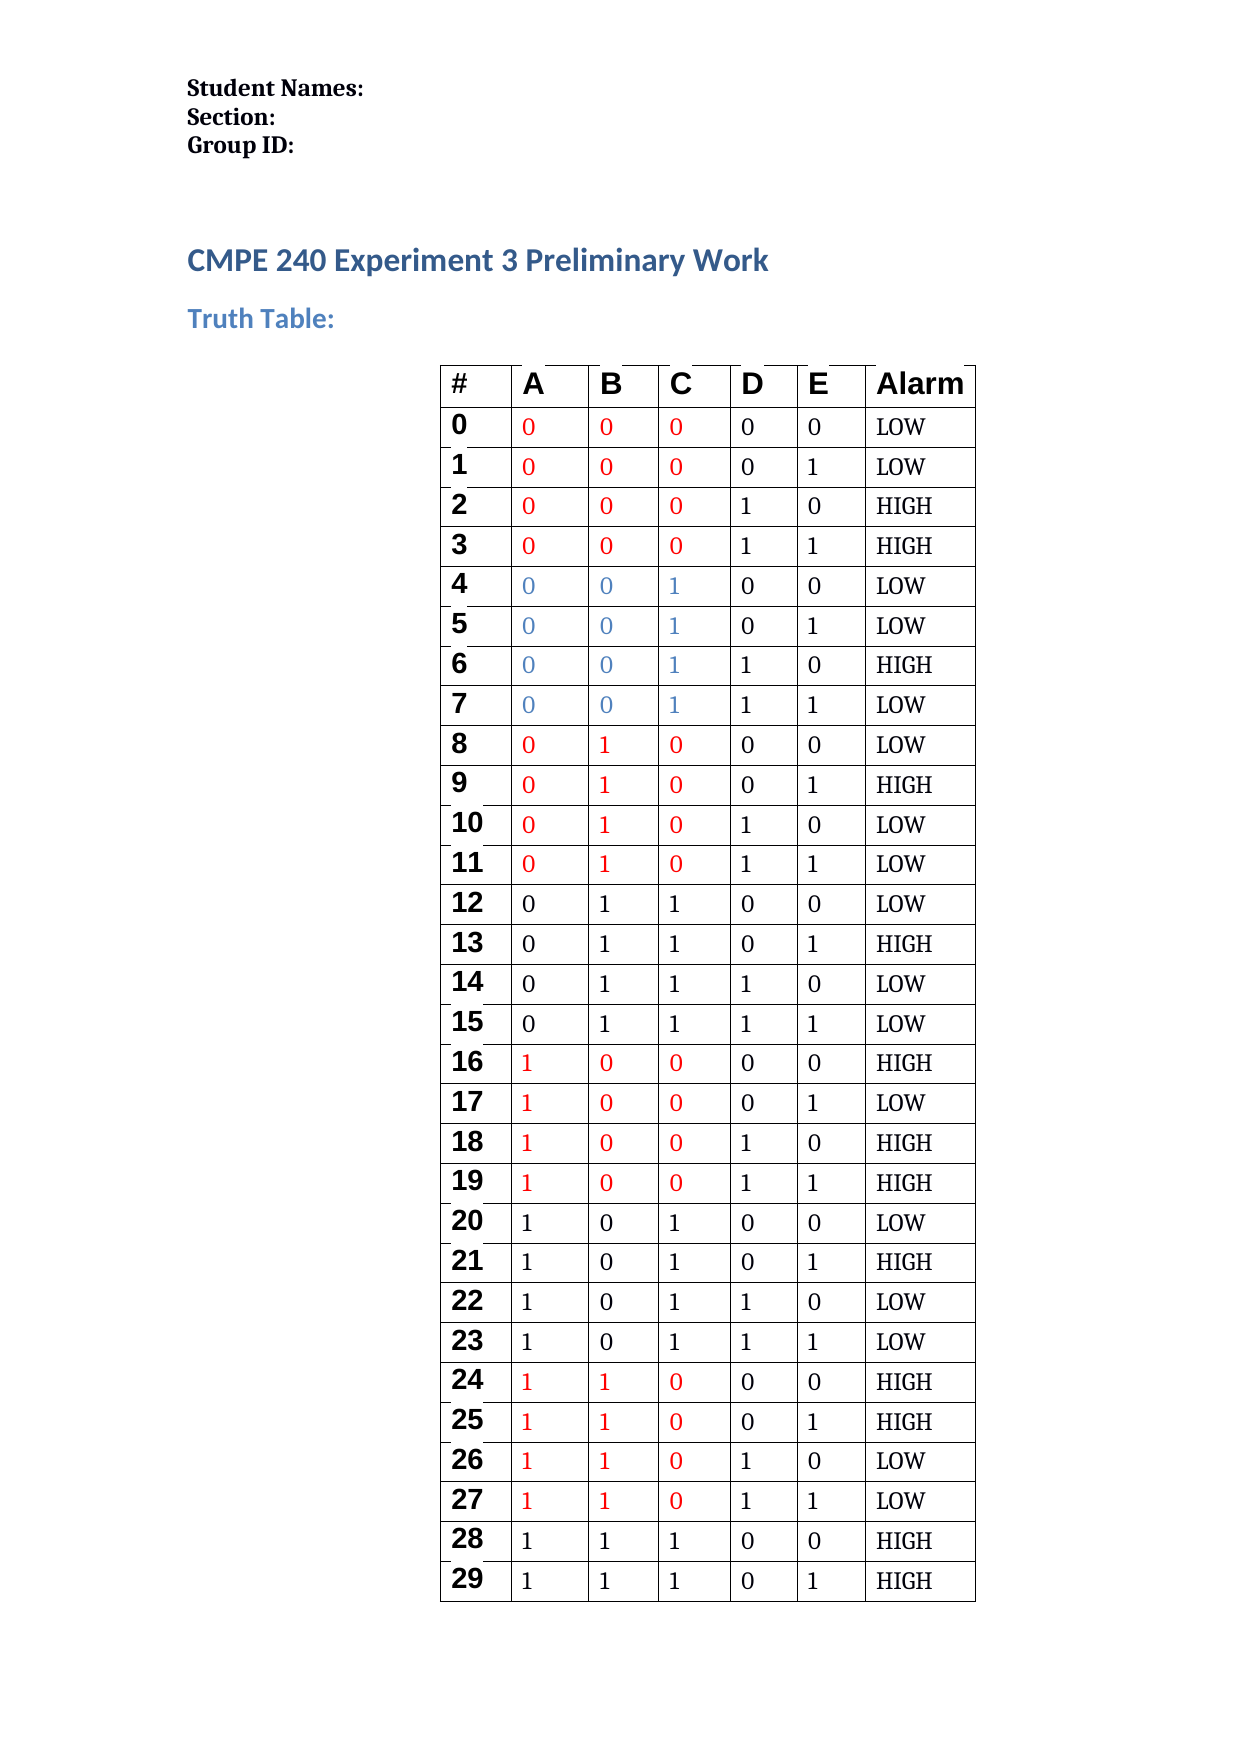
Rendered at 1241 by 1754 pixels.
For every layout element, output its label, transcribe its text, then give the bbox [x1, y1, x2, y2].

table_header E [798, 366, 865, 407]
table_cell LOW [866, 1204, 975, 1242]
table_cell 0 [512, 686, 588, 725]
table_cell 11 [441, 846, 511, 884]
table_header C [659, 366, 730, 407]
table_cell LOW [866, 965, 975, 1004]
table_cell 0 [512, 925, 588, 964]
table_cell 1 [731, 1164, 797, 1203]
table_cell 0 [731, 607, 797, 646]
table_cell LOW [866, 885, 975, 924]
table_cell 0 [731, 1244, 797, 1282]
table_cell 26 [441, 1443, 511, 1481]
table_cell 0 [589, 488, 658, 526]
table_cell 0 [798, 1522, 865, 1561]
table_cell 0 [731, 925, 797, 964]
table_cell 0 [512, 885, 588, 924]
table_cell 1 [798, 1164, 865, 1203]
table_cell 1 [798, 1244, 865, 1282]
table_cell 1 [659, 885, 730, 924]
table_cell 1 [512, 1562, 588, 1601]
table_cell 0 [731, 1522, 797, 1561]
table_header # [441, 366, 511, 407]
table_cell 0 [798, 1204, 865, 1242]
table_cell 2 [441, 488, 511, 526]
table_cell 1 [512, 1084, 588, 1123]
table_cell 0 [512, 488, 588, 526]
table_header B [589, 366, 658, 407]
table_cell 0 [659, 1363, 730, 1402]
table_cell 1 [731, 647, 797, 685]
table_cell 21 [441, 1244, 511, 1282]
table_cell 0 [659, 408, 730, 447]
table_cell 0 [798, 1283, 865, 1322]
table_cell 12 [441, 885, 511, 924]
table_cell 1 [512, 1124, 588, 1163]
table_cell 0 [798, 1124, 865, 1163]
table_cell 22 [441, 1283, 511, 1322]
table_cell 8 [441, 726, 511, 765]
table_cell 1 [798, 607, 865, 646]
table_cell 0 [798, 885, 865, 924]
table_cell 1 [512, 1443, 588, 1481]
table_cell 7 [441, 686, 511, 725]
table_cell 1 [512, 1283, 588, 1322]
table_header D [731, 366, 797, 407]
table_cell 0 [731, 567, 797, 606]
table_cell 1 [798, 846, 865, 884]
table_cell 0 [512, 1005, 588, 1043]
table_cell 1 [798, 1323, 865, 1362]
table_cell 0 [512, 647, 588, 685]
table_cell 1 [589, 1403, 658, 1441]
table_header Alarm [866, 366, 975, 407]
table_cell 1 [659, 925, 730, 964]
table_cell 1 [798, 1403, 865, 1441]
table_cell 0 [512, 567, 588, 606]
table_cell 1 [798, 1084, 865, 1123]
table_cell 1 [589, 766, 658, 805]
table_cell 1 [731, 806, 797, 844]
table_cell 0 [589, 1204, 658, 1242]
table_cell 0 [731, 885, 797, 924]
table_cell 1 [659, 1562, 730, 1601]
table_cell 0 [798, 1045, 865, 1083]
table_cell 0 [731, 448, 797, 486]
table_cell 0 [512, 806, 588, 844]
table_cell 1 [589, 1482, 658, 1521]
table_cell 0 [512, 726, 588, 765]
table_cell 1 [731, 1323, 797, 1362]
table_cell 0 [589, 527, 658, 566]
table_cell 1 [731, 488, 797, 526]
table_cell LOW [866, 1443, 975, 1481]
table_cell 0 [659, 1164, 730, 1203]
table_cell 0 [512, 965, 588, 1004]
table_cell 1 [512, 1164, 588, 1203]
table_cell 1 [512, 1045, 588, 1083]
table_cell LOW [866, 1084, 975, 1123]
table_cell LOW [866, 1005, 975, 1043]
table_cell 0 [659, 1124, 730, 1163]
table_cell HIGH [866, 647, 975, 685]
table_cell 1 [512, 1522, 588, 1561]
table_cell 1 [731, 1482, 797, 1521]
table_cell 0 [731, 1562, 797, 1601]
table_cell LOW [866, 567, 975, 606]
table_cell 0 [659, 1482, 730, 1521]
table_cell 0 [589, 1045, 658, 1083]
table_cell 0 [512, 527, 588, 566]
table_cell 1 [589, 1443, 658, 1481]
table_cell 1 [589, 925, 658, 964]
table_cell HIGH [866, 1522, 975, 1561]
subtitle CMPE 240 Experiment 3 Preliminary Work [187, 239, 1053, 279]
table_cell 1 [512, 1244, 588, 1282]
table_cell 4 [441, 567, 511, 606]
table_cell 0 [798, 1443, 865, 1481]
table_cell 1 [512, 1363, 588, 1402]
table_cell 1 [798, 766, 865, 805]
table_cell 1 [731, 1124, 797, 1163]
table_cell 0 [731, 766, 797, 805]
table_cell 0 [512, 607, 588, 646]
table_cell 1 [659, 1323, 730, 1362]
table_cell 0 [659, 1084, 730, 1123]
table_cell 1 [589, 1363, 658, 1402]
table_cell LOW [866, 607, 975, 646]
table_cell 0 [798, 806, 865, 844]
table_cell 1 [589, 885, 658, 924]
table_cell LOW [866, 1283, 975, 1322]
table_cell 1 [798, 686, 865, 725]
table_cell 0 [798, 965, 865, 1004]
table_cell 1 [589, 965, 658, 1004]
table_cell 0 [659, 488, 730, 526]
table_cell HIGH [866, 488, 975, 526]
table_cell HIGH [866, 1045, 975, 1083]
table_cell LOW [866, 408, 975, 447]
table_cell 28 [441, 1522, 511, 1561]
table_cell 1 [512, 1403, 588, 1441]
table_cell 0 [798, 488, 865, 526]
table_cell 19 [441, 1164, 511, 1203]
table_cell 18 [441, 1124, 511, 1163]
table_cell 1 [659, 567, 730, 606]
subtitle Truth Table: [187, 300, 1053, 336]
table_cell HIGH [866, 1403, 975, 1441]
table_cell 1 [731, 527, 797, 566]
table_cell LOW [866, 726, 975, 765]
table_cell 0 [589, 408, 658, 447]
table_cell 1 [731, 965, 797, 1004]
table_cell 1 [589, 846, 658, 884]
table_cell 1 [441, 448, 511, 486]
table_cell 0 [731, 1363, 797, 1402]
table_cell 0 [589, 607, 658, 646]
table_cell 23 [441, 1323, 511, 1362]
table_cell 0 [731, 1204, 797, 1242]
table_cell 0 [731, 1084, 797, 1123]
table_cell 15 [441, 1005, 511, 1043]
table_cell 1 [659, 1005, 730, 1043]
table_cell 1 [798, 1562, 865, 1601]
table_cell 0 [731, 726, 797, 765]
table_cell 0 [659, 806, 730, 844]
table_cell 25 [441, 1403, 511, 1441]
table_cell LOW [866, 1482, 975, 1521]
table_cell 0 [731, 1403, 797, 1441]
table_cell 0 [659, 726, 730, 765]
table_cell 1 [731, 1005, 797, 1043]
table_cell 1 [659, 607, 730, 646]
table_cell 0 [659, 766, 730, 805]
table_cell 0 [589, 1323, 658, 1362]
table_cell 0 [589, 1084, 658, 1123]
table_cell 14 [441, 965, 511, 1004]
table_cell 1 [731, 686, 797, 725]
table_cell 1 [798, 1482, 865, 1521]
table_cell 1 [589, 726, 658, 765]
table_cell 1 [659, 1244, 730, 1282]
table_cell 0 [512, 846, 588, 884]
table_cell HIGH [866, 766, 975, 805]
table_cell 0 [659, 1045, 730, 1083]
table_cell 1 [589, 1522, 658, 1561]
table_cell 5 [441, 607, 511, 646]
table_cell 1 [798, 1005, 865, 1043]
table_cell 0 [589, 1164, 658, 1203]
table_cell 0 [589, 1124, 658, 1163]
table_cell LOW [866, 806, 975, 844]
table_cell HIGH [866, 1124, 975, 1163]
table_cell 10 [441, 806, 511, 844]
table_cell 0 [731, 408, 797, 447]
table_cell 0 [659, 1443, 730, 1481]
table_cell LOW [866, 1323, 975, 1362]
table_cell 1 [659, 686, 730, 725]
table_cell HIGH [866, 1363, 975, 1402]
table_cell 0 [589, 686, 658, 725]
table_cell 1 [512, 1482, 588, 1521]
table_header A [512, 366, 588, 407]
table_cell 1 [731, 846, 797, 884]
table_cell 24 [441, 1363, 511, 1402]
table_cell 0 [659, 846, 730, 884]
table_cell 0 [798, 726, 865, 765]
table_cell 0 [798, 567, 865, 606]
table_cell 1 [512, 1323, 588, 1362]
table_cell 0 [589, 1244, 658, 1282]
table_cell 1 [798, 448, 865, 486]
table_cell 1 [798, 527, 865, 566]
table_cell 0 [512, 448, 588, 486]
table_cell 1 [659, 1283, 730, 1322]
table_cell 0 [589, 1283, 658, 1322]
table_cell HIGH [866, 1164, 975, 1203]
table_cell HIGH [866, 527, 975, 566]
table_cell 0 [731, 1045, 797, 1083]
table_cell 1 [659, 965, 730, 1004]
table_cell LOW [866, 686, 975, 725]
table_cell 1 [589, 1005, 658, 1043]
table_cell LOW [866, 846, 975, 884]
table_cell 0 [589, 567, 658, 606]
table_cell 9 [441, 766, 511, 805]
table_cell 1 [589, 1562, 658, 1601]
table_cell HIGH [866, 925, 975, 964]
table_cell 13 [441, 925, 511, 964]
table_cell 27 [441, 1482, 511, 1521]
table_cell 1 [659, 647, 730, 685]
table_cell 0 [798, 1363, 865, 1402]
table_cell 6 [441, 647, 511, 685]
table_cell 0 [798, 408, 865, 447]
table_cell 0 [798, 647, 865, 685]
table_cell LOW [866, 448, 975, 486]
table_cell HIGH [866, 1562, 975, 1601]
table_cell 0 [659, 527, 730, 566]
table_cell 17 [441, 1084, 511, 1123]
table_cell 0 [659, 448, 730, 486]
table_cell HIGH [866, 1244, 975, 1282]
table_cell 1 [589, 806, 658, 844]
table_cell 0 [589, 647, 658, 685]
table_cell 16 [441, 1045, 511, 1083]
table_cell 1 [512, 1204, 588, 1242]
table_cell 1 [731, 1283, 797, 1322]
table_cell 1 [731, 1443, 797, 1481]
table_cell 29 [441, 1562, 511, 1601]
table_cell 0 [589, 448, 658, 486]
table_cell 0 [512, 766, 588, 805]
table_cell 20 [441, 1204, 511, 1242]
table_cell 0 [659, 1403, 730, 1441]
table_cell 1 [798, 925, 865, 964]
table_cell 0 [512, 408, 588, 447]
table_cell 0 [441, 408, 511, 447]
table_cell 1 [659, 1204, 730, 1242]
table_cell 3 [441, 527, 511, 566]
table_cell 1 [659, 1522, 730, 1561]
